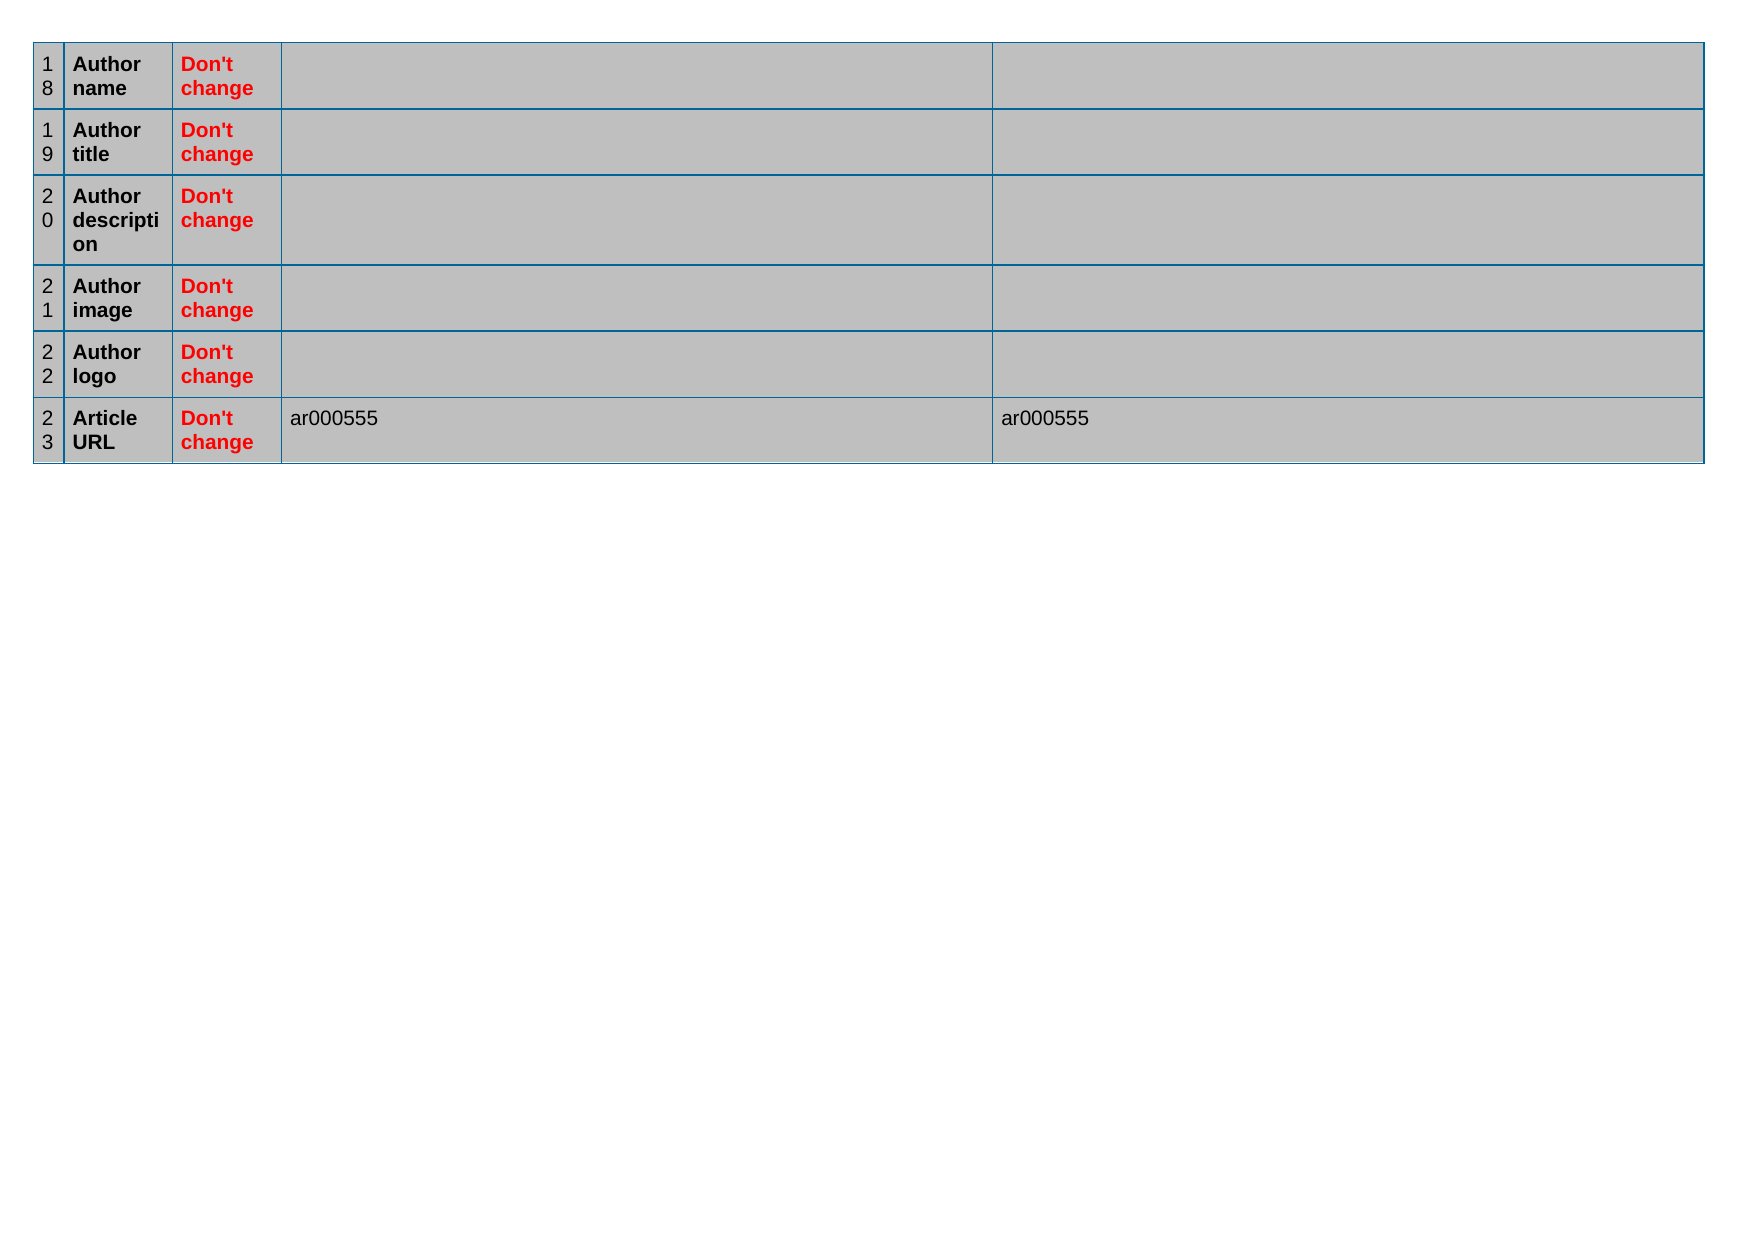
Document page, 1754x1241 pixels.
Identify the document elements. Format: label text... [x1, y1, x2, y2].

table_cell Don't change [173, 266, 281, 330]
table_cell 20 [34, 176, 63, 264]
table_cell [993, 176, 1703, 264]
table_cell 18 [34, 43, 63, 108]
table_cell Don't change [173, 398, 281, 462]
table_cell 19 [34, 110, 63, 174]
table_cell Article URL [65, 398, 172, 462]
table_cell Author logo [65, 332, 172, 396]
table_cell Author title [65, 110, 172, 174]
table_cell [282, 176, 992, 264]
table_cell [282, 110, 992, 174]
table_cell Don't change [173, 110, 281, 174]
table_cell 22 [34, 332, 63, 396]
table_cell 21 [34, 266, 63, 330]
table_cell [282, 332, 992, 396]
table_cell [993, 266, 1703, 330]
table_cell [993, 332, 1703, 396]
table_cell [993, 43, 1703, 108]
table_cell ar000555 [993, 398, 1703, 462]
table_cell ar000555 [282, 398, 992, 462]
table_cell [282, 266, 992, 330]
table_cell 23 [34, 398, 63, 462]
table_cell Author name [65, 43, 172, 108]
table_cell [993, 110, 1703, 174]
table_cell Don't change [173, 332, 281, 396]
table_cell Author image [65, 266, 172, 330]
table_cell Don't change [173, 176, 281, 264]
table_cell [282, 43, 992, 108]
table_cell Author description [65, 176, 172, 264]
table_cell Don't change [173, 43, 281, 108]
